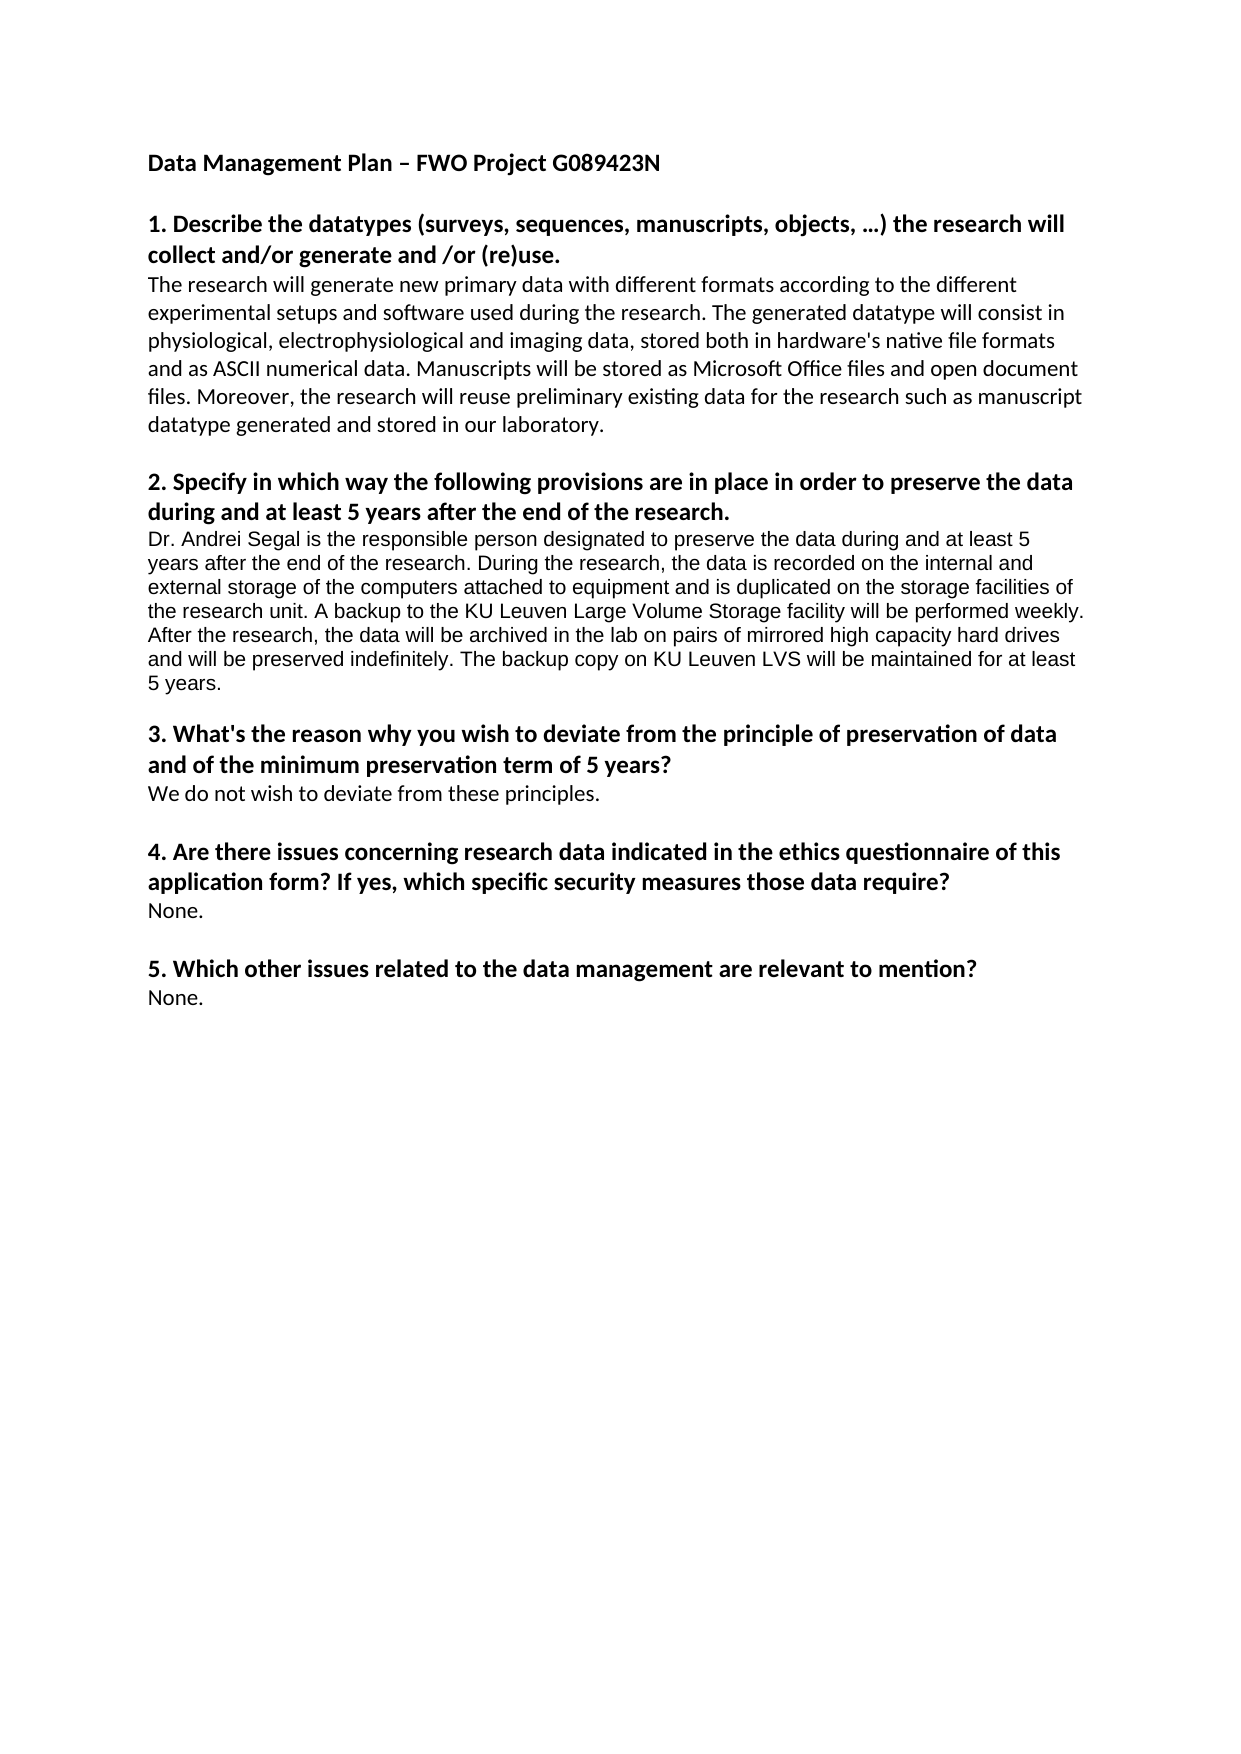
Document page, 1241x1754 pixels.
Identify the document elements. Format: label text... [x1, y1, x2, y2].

text 1. Describe the datatypes (surveys, sequences, manuscripts, objects, …) the research will [148, 209, 1093, 239]
text 3. What's the reason why you wish to deviate from the principle of preservation of data [148, 718, 1093, 749]
text 5 years. [148, 671, 1093, 694]
text and will be preserved indefinitely. The backup copy on KU Leuven LVS will be maintained for at least [148, 647, 1093, 671]
text physiological, electrophysiological and imaging data, stored both in hardware's native file formats [148, 326, 1093, 354]
text None. [148, 983, 1093, 1011]
text Data Management Plan – FWO Project G089423N [148, 148, 1093, 178]
text datatype generated and stored in our laboratory. [148, 410, 1093, 438]
text Dr. Andrei Segal is the responsible person designated to preserve the data during and at least 5 [148, 527, 1093, 551]
text and of the minimum preservation term of 5 years? [148, 749, 1093, 779]
text collect and/or generate and /or (re)use. [148, 239, 1093, 270]
text experimental setups and software used during the research. The generated datatype will consist in [148, 298, 1093, 326]
text 4. Are there issues concerning research data indicated in the ethics questionnaire of this [148, 836, 1093, 866]
text and as ASCII numerical data. Manuscripts will be stored as Microsoft Office files and open document [148, 354, 1093, 382]
text years after the end of the research. During the research, the data is recorded on the internal and [148, 551, 1093, 575]
text 2. Specify in which way the following provisions are in place in order to preserve the data [148, 466, 1093, 496]
text None. [148, 897, 1093, 925]
text files. Moreover, the research will reuse preliminary existing data for the research such as manuscript [148, 382, 1093, 410]
text during and at least 5 years after the end of the research. [148, 496, 1093, 527]
text 5. Which other issues related to the data management are relevant to mention? [148, 953, 1093, 983]
text We do not wish to deviate from these principles. [148, 779, 1093, 808]
text application form? If yes, which specific security measures those data require? [148, 866, 1093, 897]
text external storage of the computers attached to equipment and is duplicated on the storage facilities of [148, 575, 1093, 599]
text After the research, the data will be archived in the lab on pairs of mirrored high capacity hard drives [148, 623, 1093, 647]
text the research unit. A backup to the KU Leuven Large Volume Storage facility will be performed weekly. [148, 599, 1093, 623]
text The research will generate new primary data with different formats according to the different [148, 270, 1093, 298]
